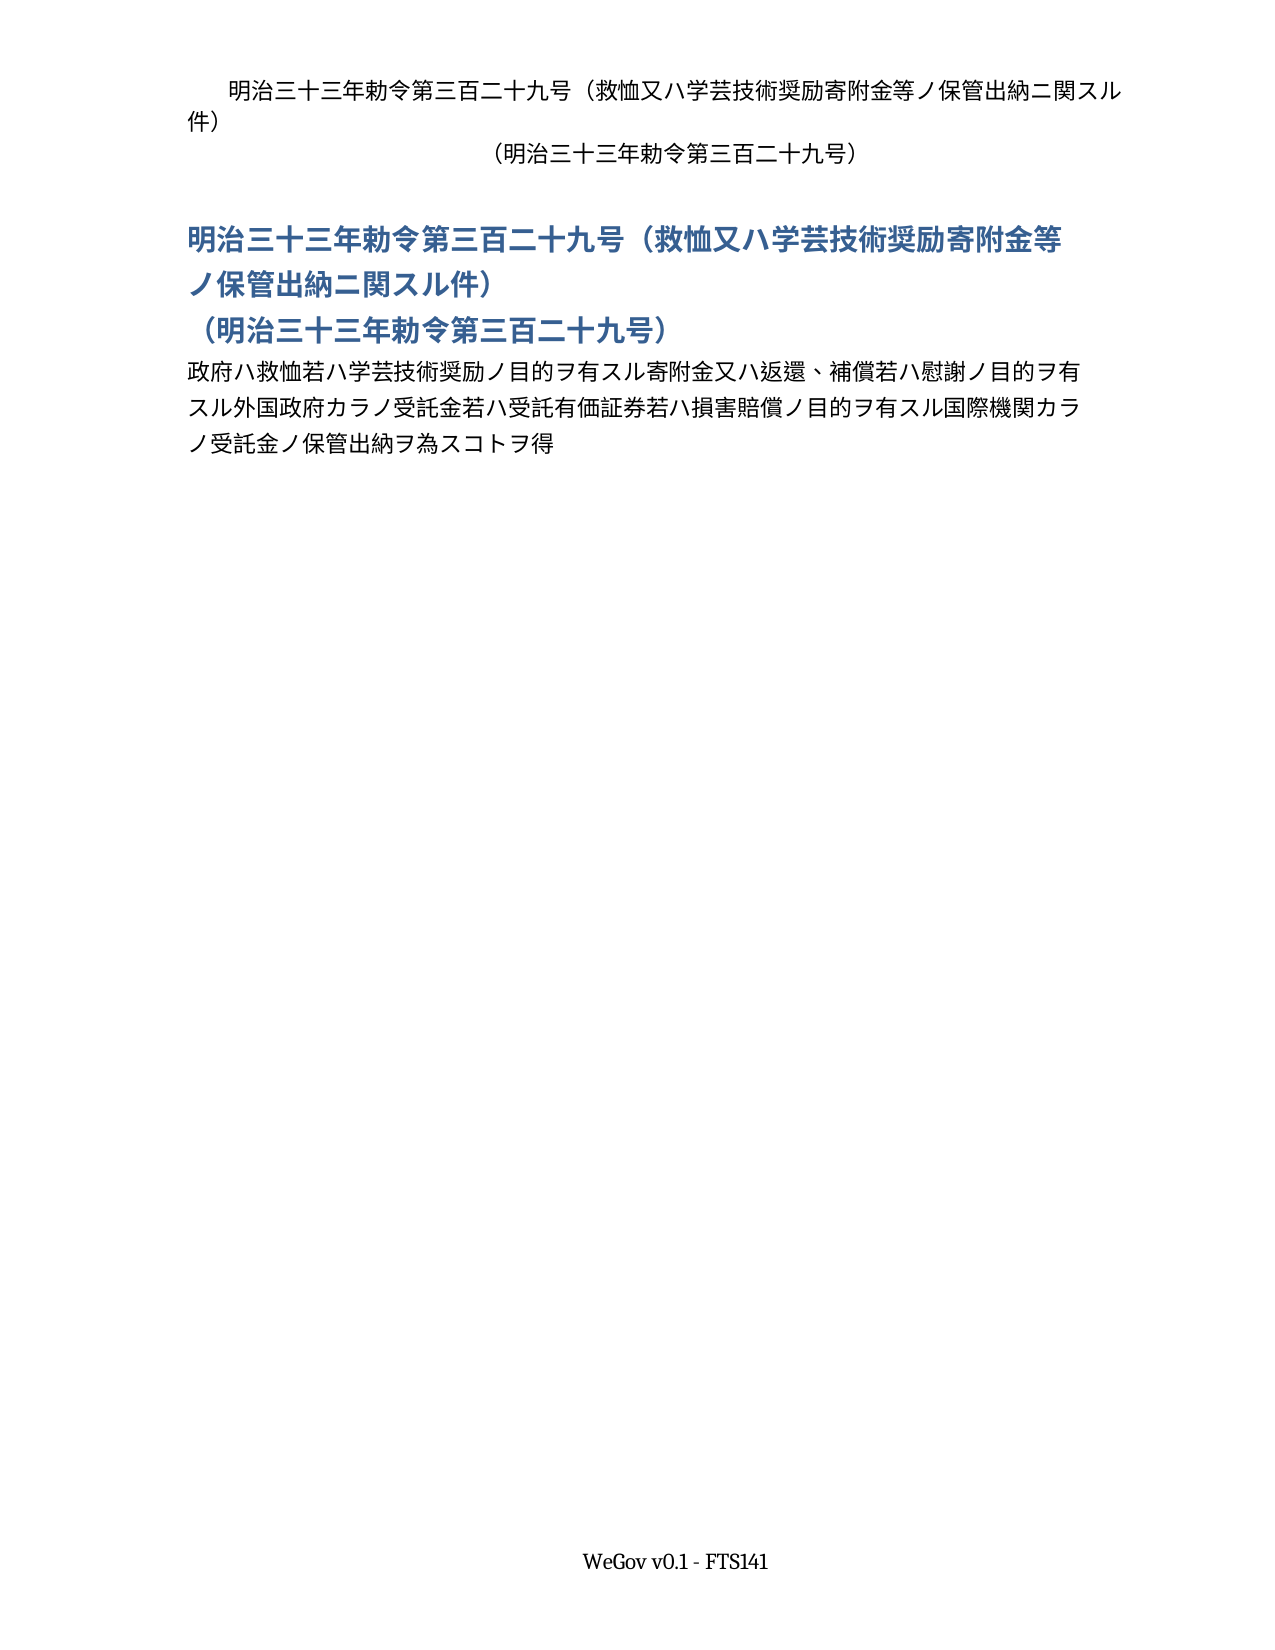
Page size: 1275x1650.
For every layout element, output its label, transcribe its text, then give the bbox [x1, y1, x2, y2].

text 政府ハ救恤若ハ学芸技術奨励ノ目的ヲ有スル寄附金又ハ返還、補償若ハ慰謝ノ目的ヲ有スル外国政府カラノ受託金若ハ受託有価証券若ハ損害賠償ノ目的ヲ有スル国際機関カラノ受託金ノ保管出納ヲ為スコトヲ得 [187, 356, 1087, 459]
subtitle 明治三十三年勅令第三百二十九号（救恤又ハ学芸技術奨励寄附金等ノ保管出納ニ関スル件） （明治三十三年勅令第三百二十九号） [187, 219, 1087, 350]
